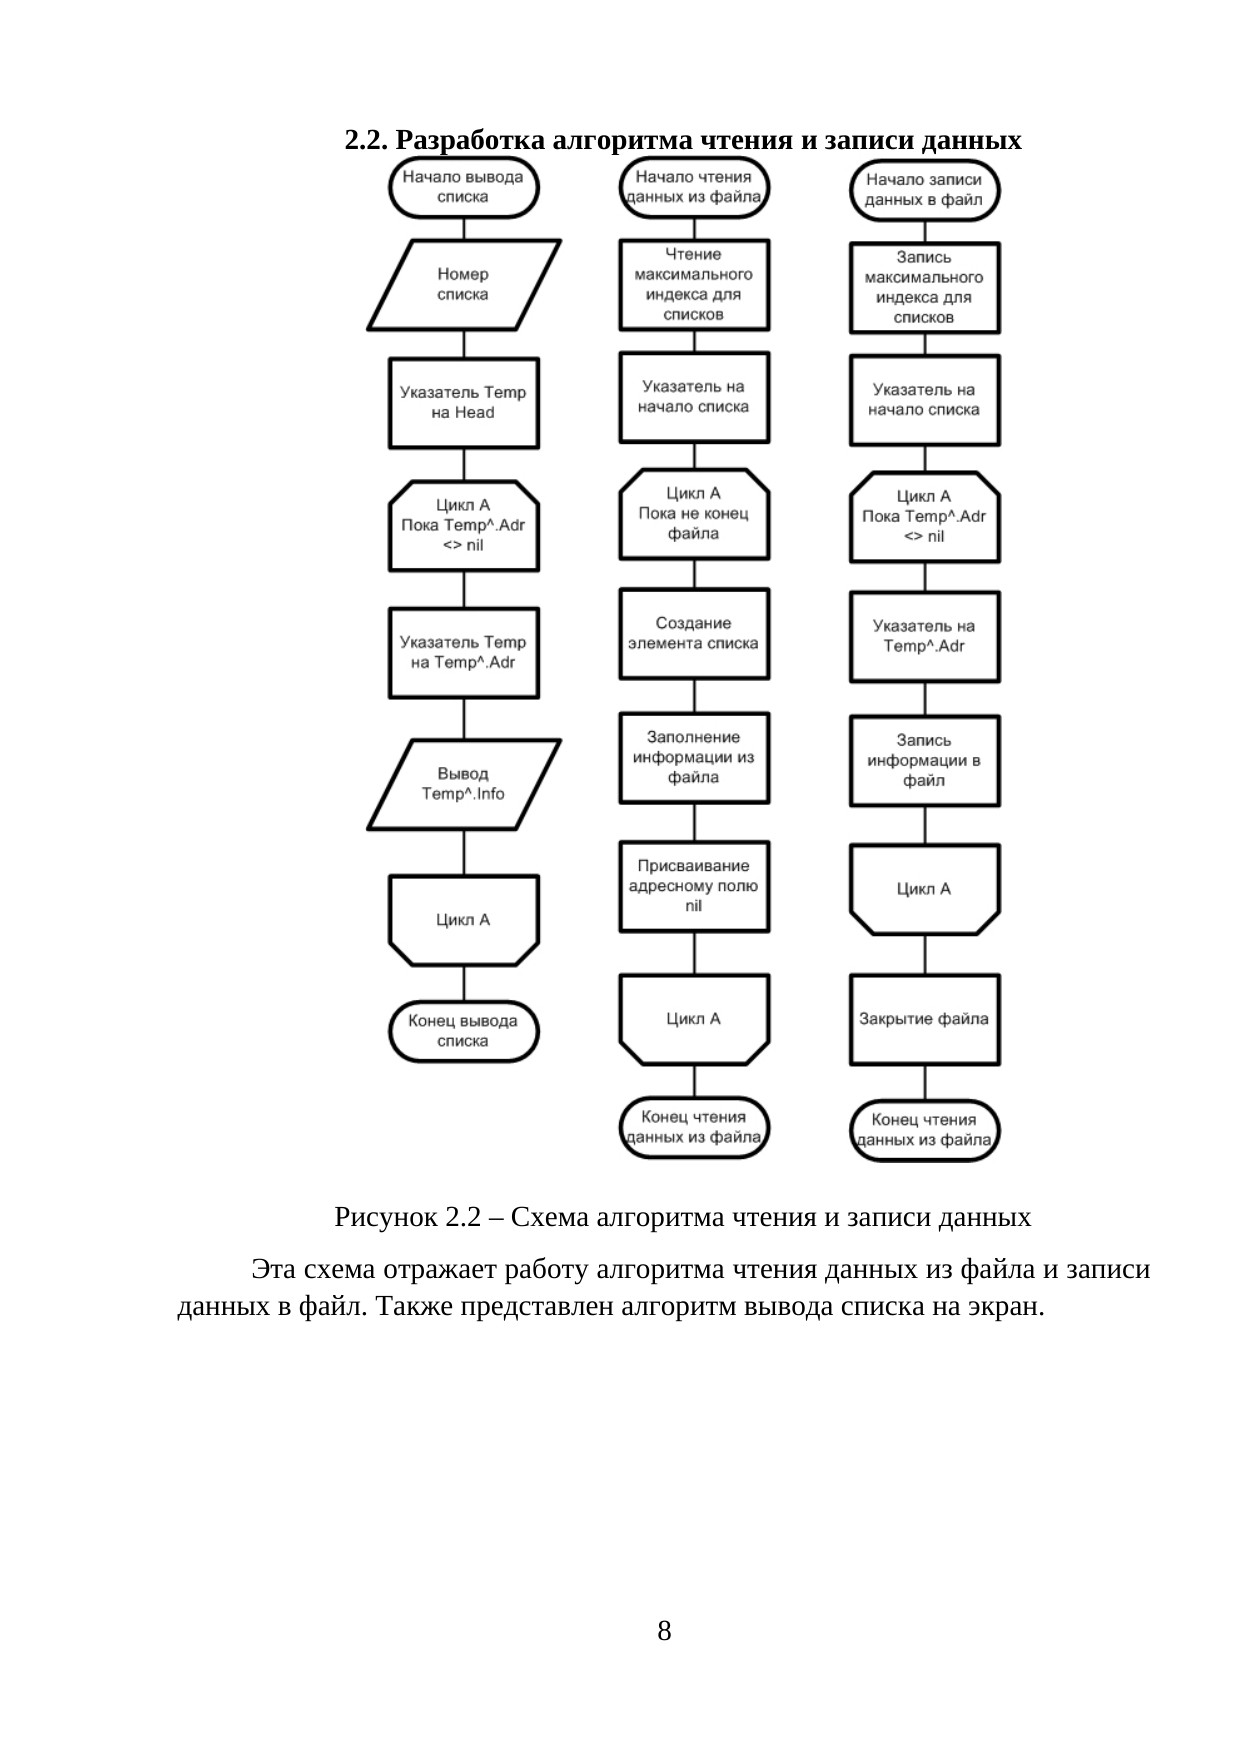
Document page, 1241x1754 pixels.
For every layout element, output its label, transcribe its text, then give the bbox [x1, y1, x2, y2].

text Рисунок 2.2 – Схема алгоритма чтения и записи данных [177, 1199, 1152, 1232]
text Эта схема отражает работу алгоритма чтения данных из файла и записи данных в файл. Также представлен алгоритм вывода списка на экран. [177, 1252, 1152, 1321]
picture [365, 155, 1002, 1163]
subtitle Разработка алгоритма чтения и записи данных [215, 122, 1152, 156]
